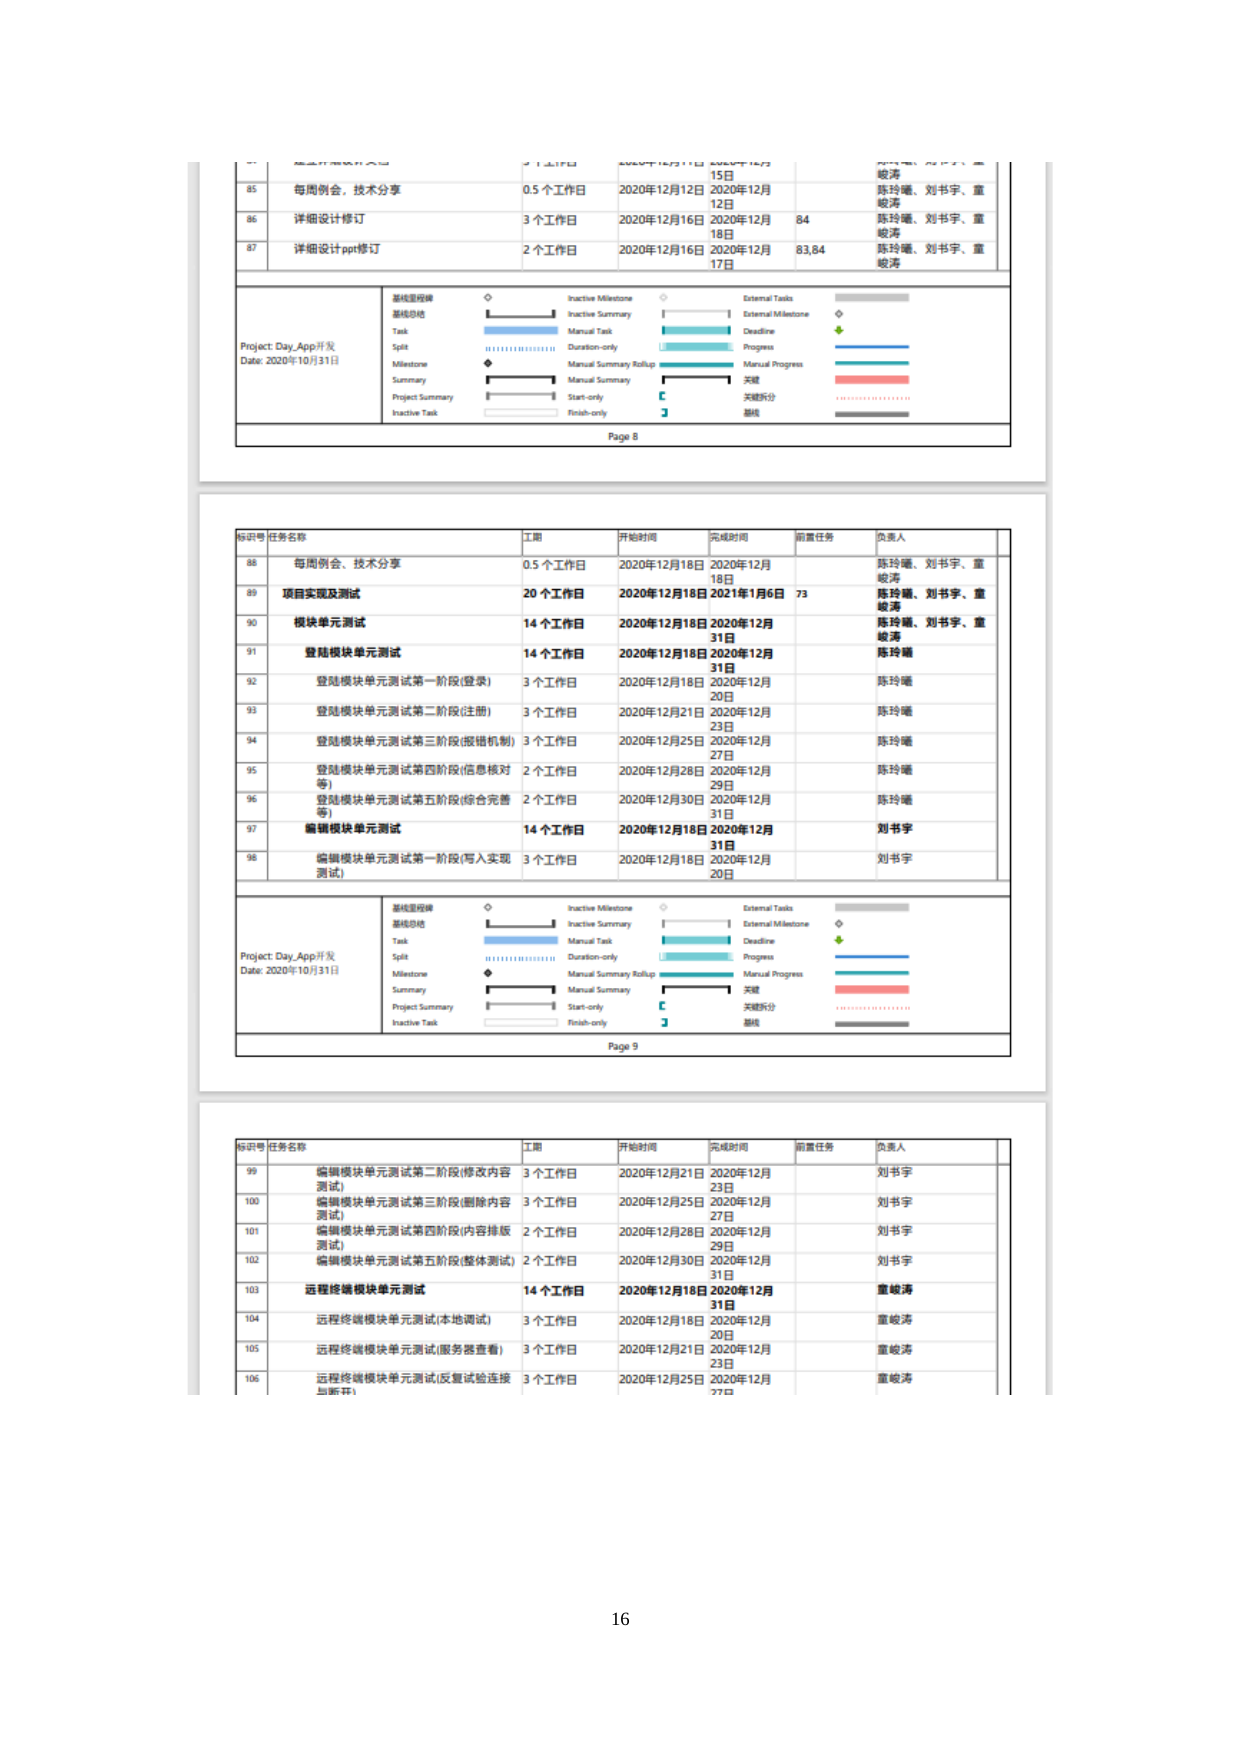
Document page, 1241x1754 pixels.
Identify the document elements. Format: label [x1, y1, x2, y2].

picture [187, 162, 1053, 1395]
